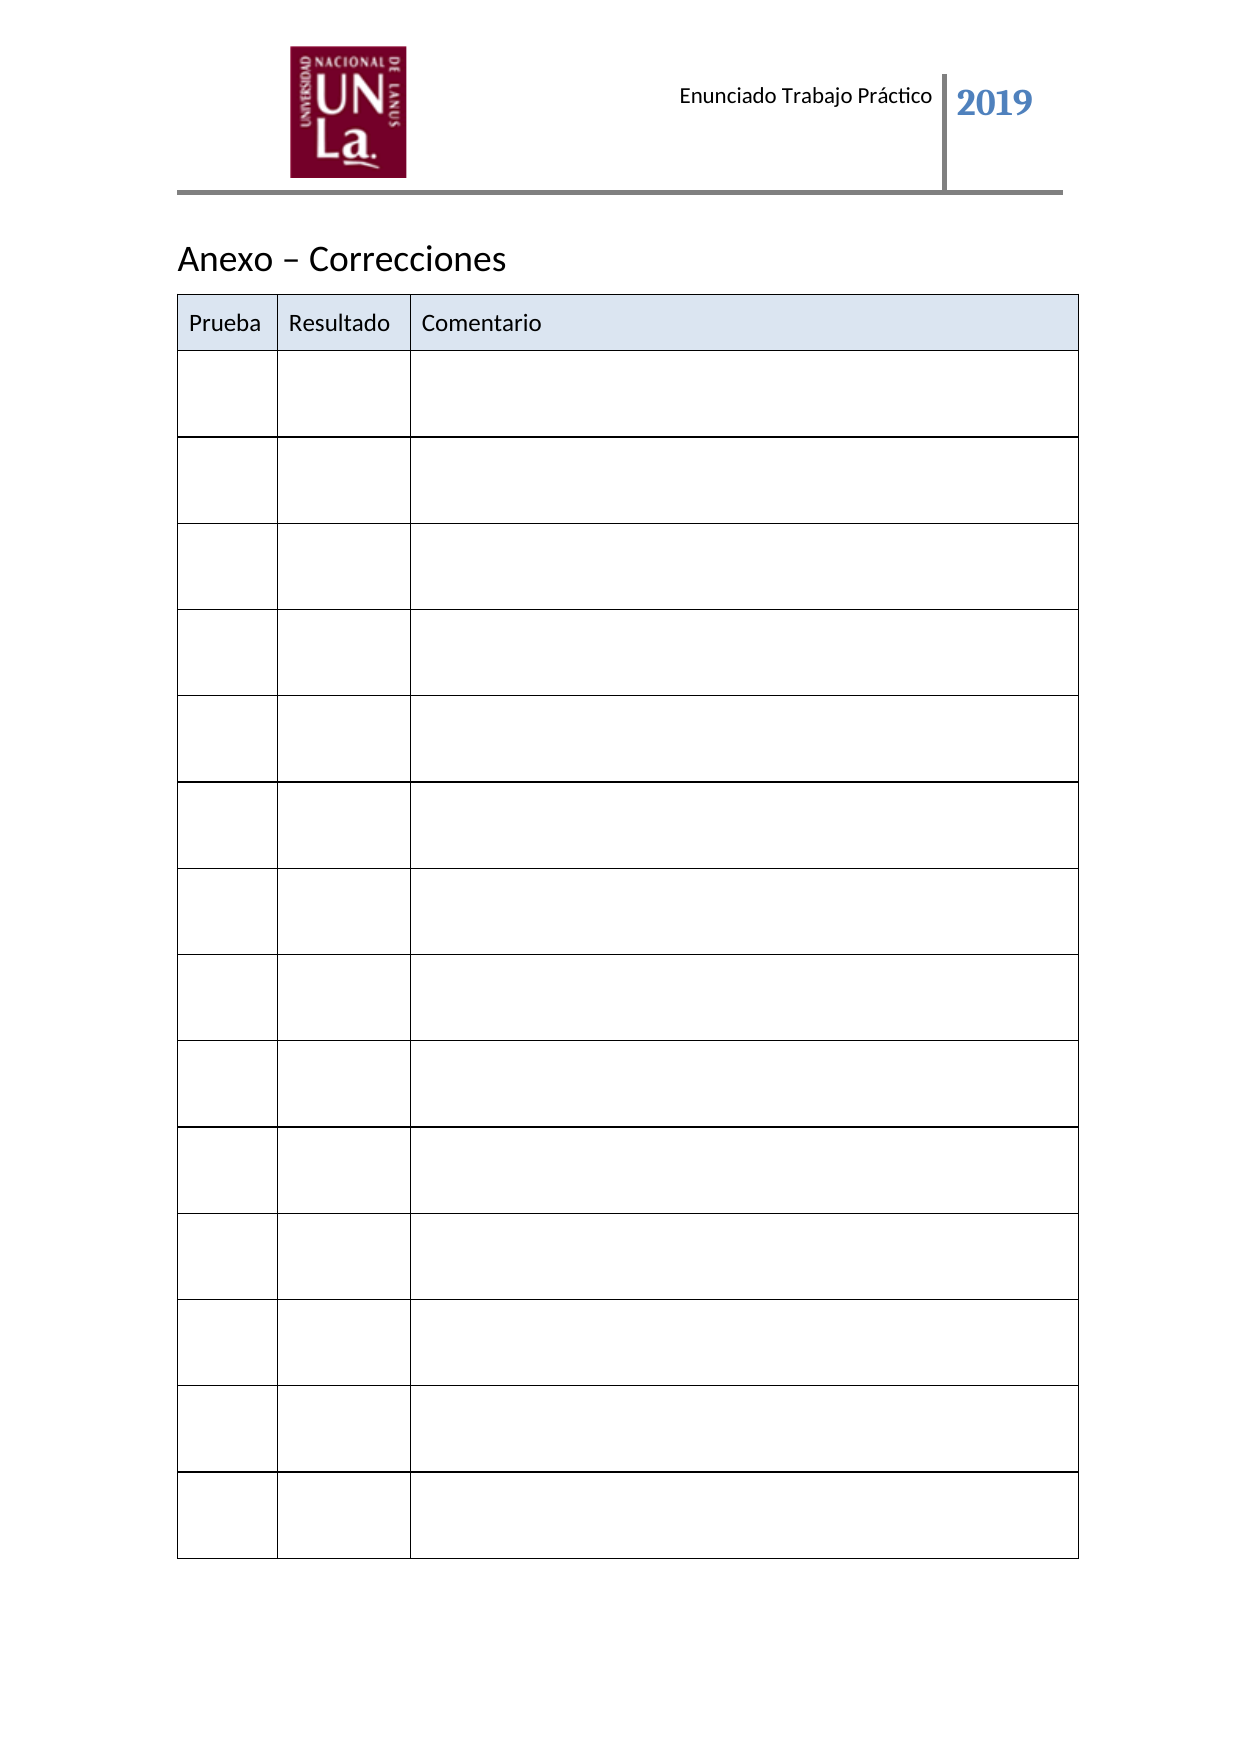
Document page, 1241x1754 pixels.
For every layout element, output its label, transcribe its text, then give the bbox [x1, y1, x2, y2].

table_cell [178, 1214, 277, 1299]
table_cell [178, 955, 277, 1040]
table_cell [278, 524, 410, 609]
table_cell [411, 438, 1078, 523]
table_cell [411, 696, 1078, 781]
table_cell [278, 610, 410, 695]
table_cell [278, 869, 410, 954]
table_header Prueba [178, 295, 277, 350]
table_cell [278, 1386, 410, 1471]
table_cell [178, 351, 277, 436]
table_cell [411, 1128, 1078, 1213]
table_cell [411, 1473, 1078, 1558]
table_cell [278, 783, 410, 868]
table_cell [278, 1214, 410, 1299]
table_cell [278, 1041, 410, 1126]
table_cell [411, 351, 1078, 436]
table_cell [411, 524, 1078, 609]
table_cell [278, 1128, 410, 1213]
table_cell [178, 1300, 277, 1385]
picture [289, 45, 407, 178]
table_cell [178, 783, 277, 868]
table_cell [278, 1473, 410, 1558]
table_cell [411, 1300, 1078, 1385]
table_cell [278, 955, 410, 1040]
table_cell [278, 438, 410, 523]
text Anexo – Correcciones [177, 235, 1063, 281]
table_cell [278, 351, 410, 436]
table_cell [411, 783, 1078, 868]
table_cell [178, 1473, 277, 1558]
table_header Comentario [411, 295, 1078, 350]
table_cell [411, 610, 1078, 695]
table_cell [178, 1041, 277, 1126]
table_cell [178, 869, 277, 954]
table_cell [178, 438, 277, 523]
table_cell [411, 1041, 1078, 1126]
table_cell [411, 955, 1078, 1040]
table_header Resultado [278, 295, 410, 350]
table_cell [178, 524, 277, 609]
table_cell [178, 1386, 277, 1471]
table_cell [278, 1300, 410, 1385]
table_cell [411, 869, 1078, 954]
table_cell [411, 1386, 1078, 1471]
table_cell [278, 696, 410, 781]
table_cell [178, 1128, 277, 1213]
table_cell [178, 696, 277, 781]
table_cell [411, 1214, 1078, 1299]
table_cell [178, 610, 277, 695]
